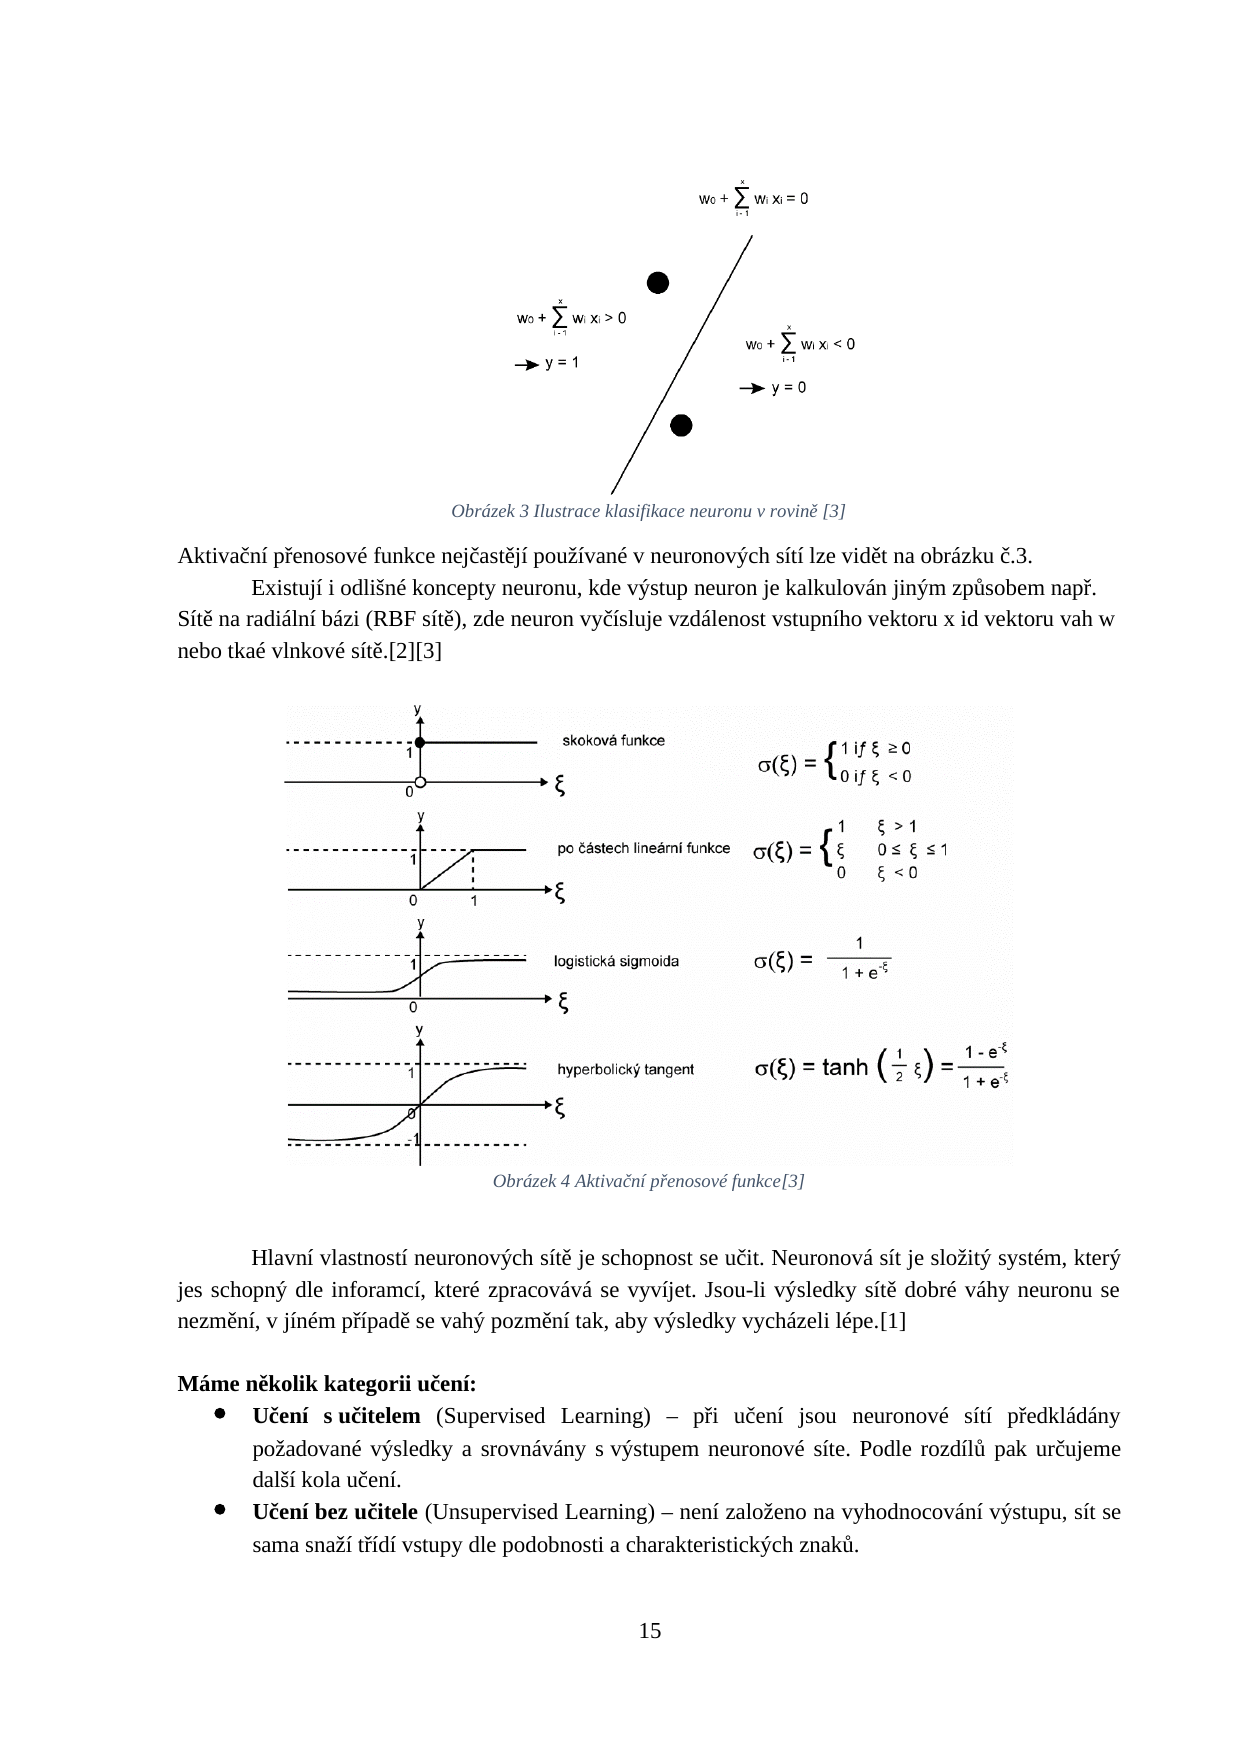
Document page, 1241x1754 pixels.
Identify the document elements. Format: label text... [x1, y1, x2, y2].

text Obrázek 3 Ilustrace klasifikace neuronu v rovině [3] [177, 500, 1122, 521]
text Existují i odlišné koncepty neuronu, kde výstup neuron je kalkulován jiným způsobem např. Sítě na radiální bázi (RBF sítě), zde neuron vyčísluje vzdálenost vstupního vektoru x id vektoru vah w nebo tkaé vlnkové sítě.[2][3] [177, 574, 1122, 663]
list Učení s učitelem (Supervised Learning) – při učení jsou neuronové sítí předkládány požadované výsledky a srovnávány s výstupem neuronové síte. Podle rozdílů pak určujeme další kola učení. [215, 1402, 1122, 1493]
text Obrázek 4 Aktivační přenosové funkce[3] [177, 1170, 1122, 1192]
text Máme několik kategorii učení: [177, 1371, 1122, 1397]
picture [284, 700, 1015, 1166]
list Učení bez učitele (Unsupervised Learning) – není založeno na vyhodnocování výstupu, sít se sama snaží třídí vstupy dle podobnosti a charakteristických znaků. [215, 1498, 1122, 1557]
picture [514, 177, 859, 495]
text Hlavní vlastností neuronových sítě je schopnost se učit. Neuronová sít je složitý systém, který jes schopný dle inforamcí, které zpracovává se vyvíjet. Jsou-li výsledky sítě dobré váhy neuronu se nezmění, v jíném případě se vahý pozmění tak, aby výsledky vycházeli lépe.[1] [177, 1244, 1122, 1334]
text Aktivační přenosové funkce nejčastějí používané v neuronových sítí lze vidět na obrázku č.3. [177, 542, 1122, 569]
